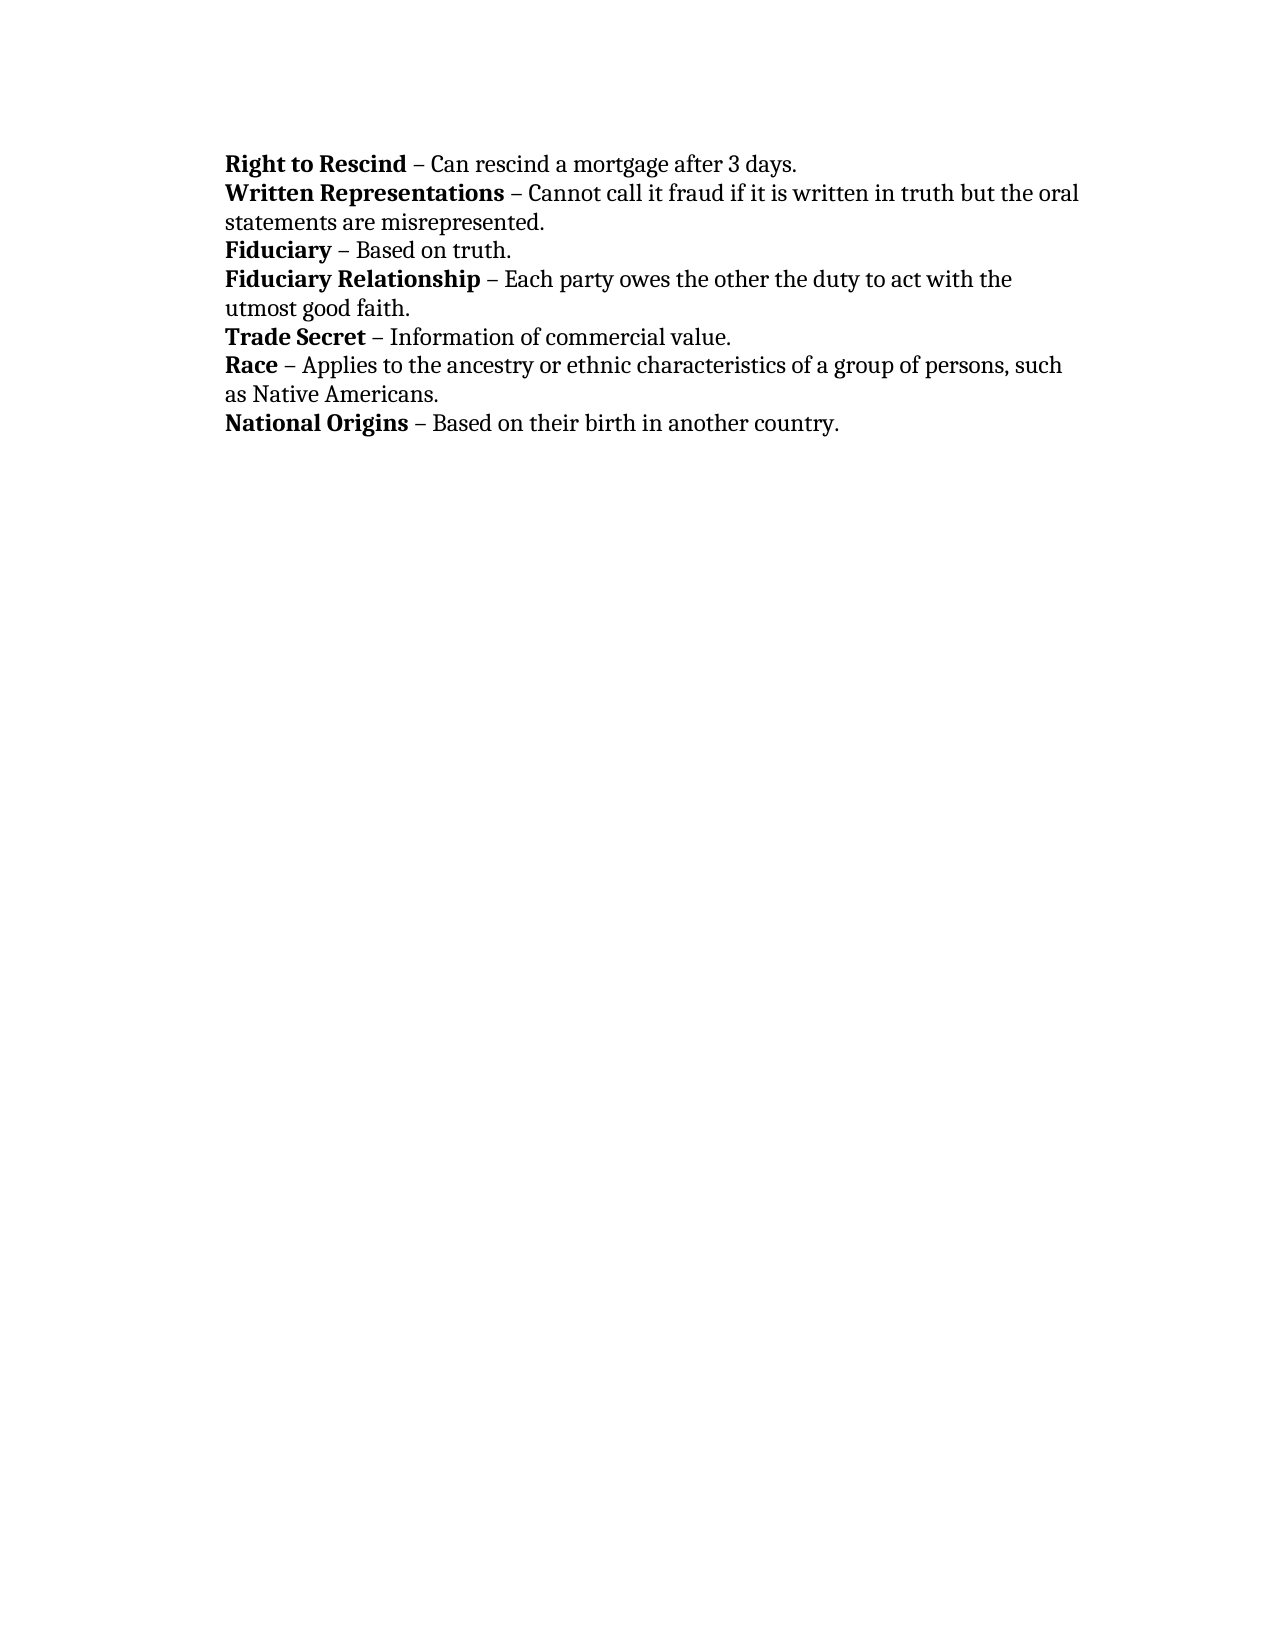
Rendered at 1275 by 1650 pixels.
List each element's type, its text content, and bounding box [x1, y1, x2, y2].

list Fiduciary – Based on truth. [225, 236, 1087, 265]
text Race – Applies to the ancestry or ethnic characteristics of a group of persons, such as Native Americans. [225, 351, 1087, 409]
list Trade Secret – Information of commercial value. [225, 322, 1087, 351]
list Written Representations – Cannot call it fraud if it is written in truth but the oral statements are misrepresented. [225, 179, 1087, 236]
text National Origins – Based on their birth in another country. [187, 409, 1087, 437]
list Fiduciary Relationship – Each party owes the other the duty to act with the utmost good faith. [225, 265, 1087, 322]
list Right to Rescind – Can rescind a mortgage after 3 days. [225, 150, 1087, 179]
